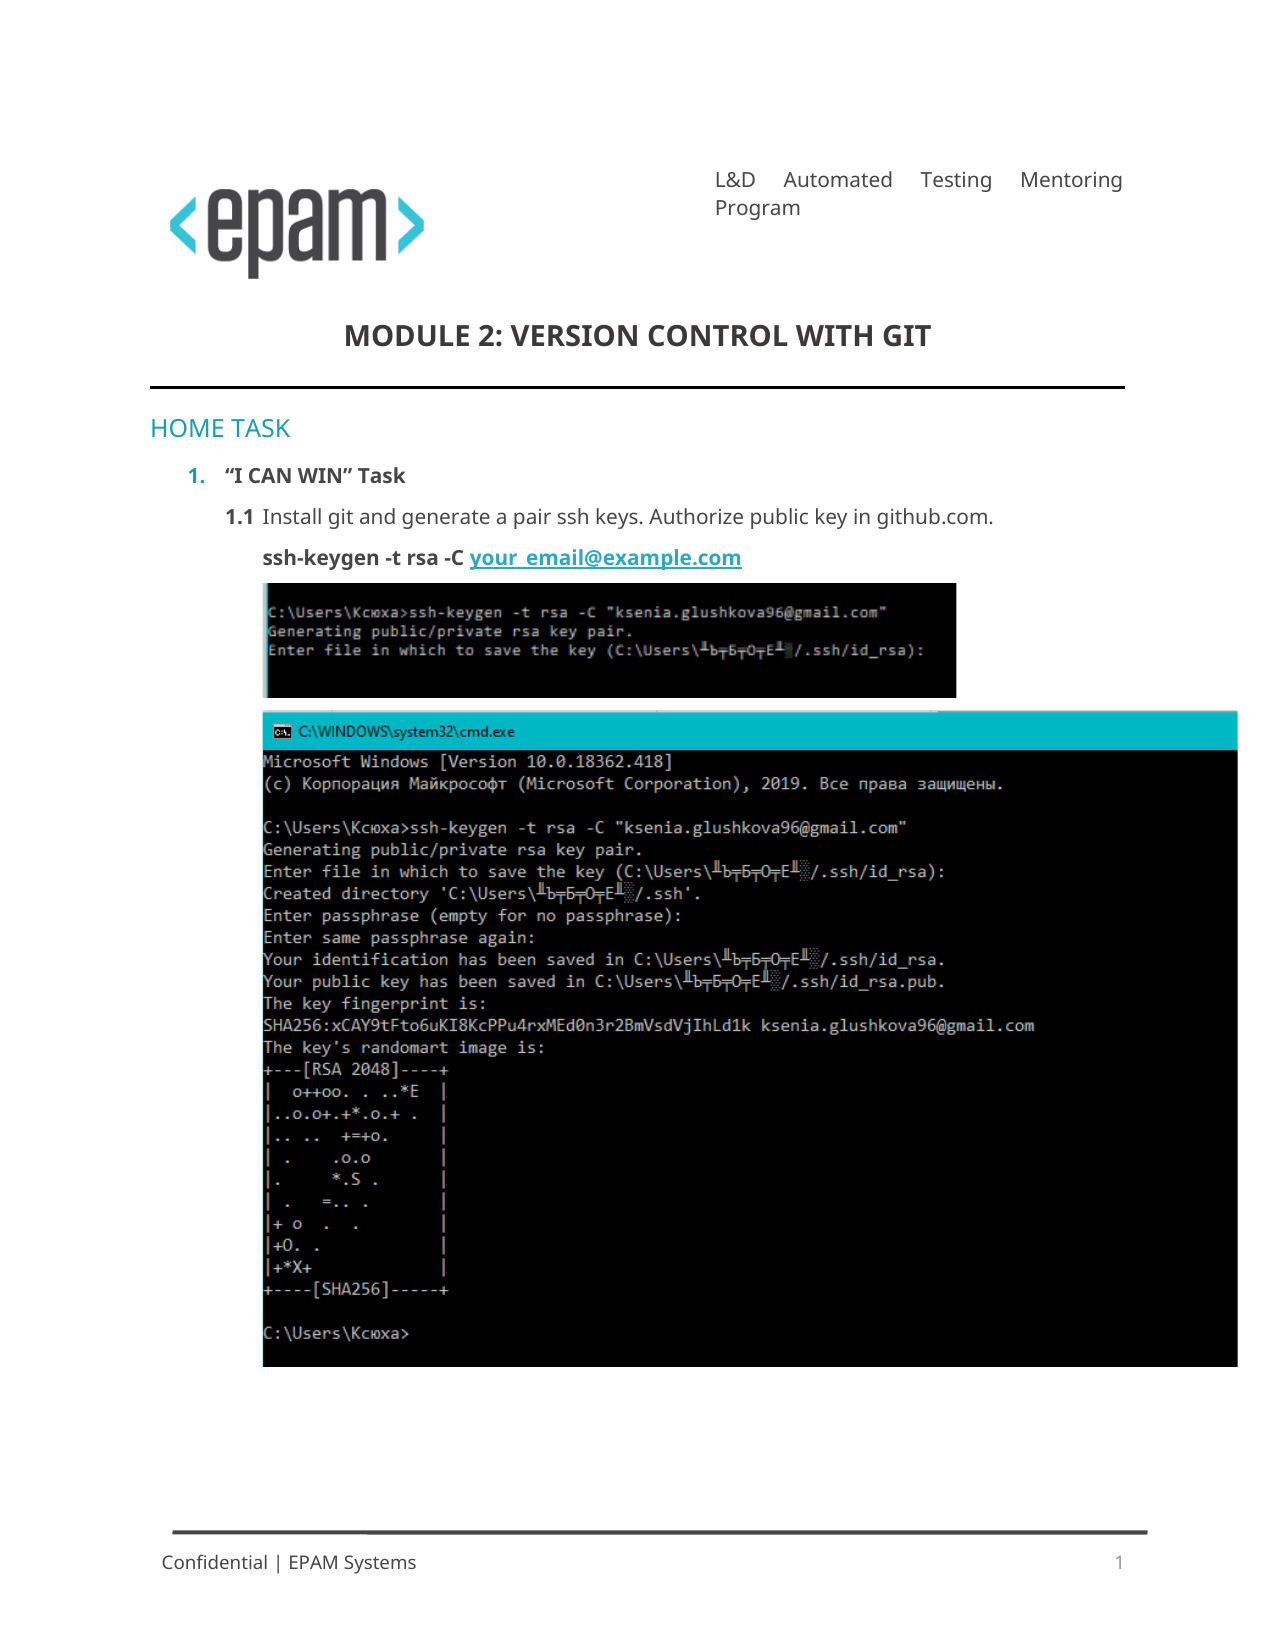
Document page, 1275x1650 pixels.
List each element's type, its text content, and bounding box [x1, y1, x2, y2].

text Module 2: version control with git [150, 316, 1125, 386]
table_header [150, 150, 713, 291]
table_header L&D Automated Testing Mentoring Program [713, 150, 1125, 291]
picture [262, 710, 1238, 1367]
text ssh-keygen -t rsa -C your_email@example.com [262, 543, 1125, 571]
list “I CAN WIN” Task [187, 461, 1125, 489]
picture [262, 583, 957, 698]
subtitle home task [150, 410, 1125, 444]
picture [151, 180, 443, 289]
list Install git and generate a pair ssh keys. Authorize public key in github.com. [225, 502, 1125, 531]
